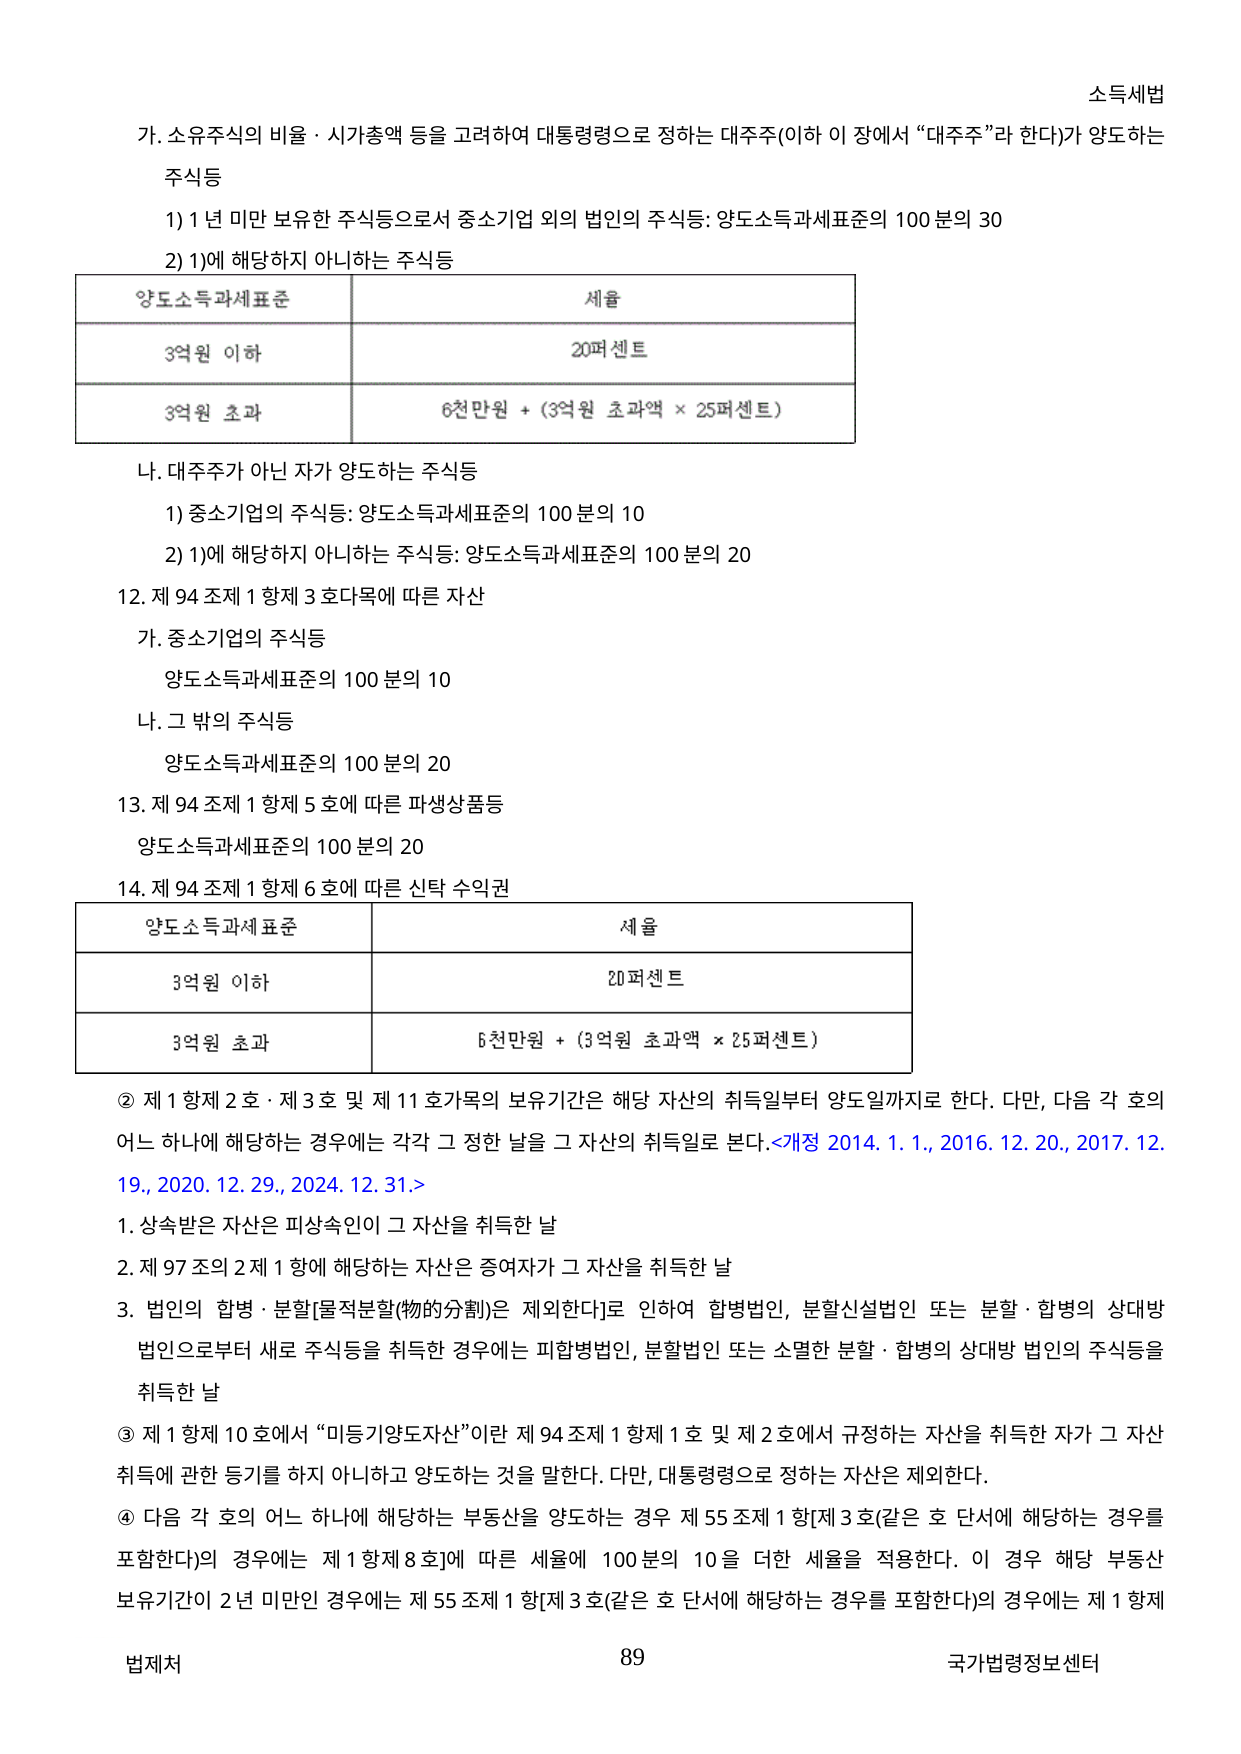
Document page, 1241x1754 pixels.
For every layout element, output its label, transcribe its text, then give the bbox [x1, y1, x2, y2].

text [117, 1490, 1165, 1615]
text ② 제1항제2호ㆍ제3호 및 제11호가목의 보유기간은 해당 자산의 취득일부터 양도일까지로 한다. 다만, 다음 각 호의 어느 하나에 해당하는 경우에는 각각 그 정한 날을 그 자산의 취득일로 본다.<개정 2014. 1. 1., 2016. 12. 20., 2017. 12. 19., 2020. 12. 29., 2024. 12. 31.> [117, 1073, 1165, 1198]
text 13. 제94조제1항제5호에 따른 파생상품등 [117, 777, 1165, 819]
text 가. 소유주식의 비율ㆍ시가총액 등을 고려하여 대통령령으로 정하는 대주주(이하 이 장에서 “대주주”라 한다)가 양도하는 주식등 [137, 108, 1165, 192]
text 14. 제94조제1항제6호에 따른 신탁 수익권 [117, 861, 1165, 902]
text 1) 중소기업의 주식등: 양도소득과세표준의 100분의 10 [164, 486, 1165, 527]
text 양도소득과세표준의 100분의 20 [164, 736, 1165, 777]
text 나. 그 밖의 주식등 [137, 694, 1165, 736]
text 2) 1)에 해당하지 아니하는 주식등: 양도소득과세표준의 100분의 20 [164, 527, 1165, 569]
text 양도소득과세표준의 100분의 20 [137, 819, 1165, 861]
text 2. 제97조의2제1항에 해당하는 자산은 증여자가 그 자산을 취득한 날 [117, 1240, 1165, 1282]
text 나. 대주주가 아닌 자가 양도하는 주식등 [137, 444, 1165, 486]
text 2) 1)에 해당하지 아니하는 주식등 [164, 233, 1165, 275]
text 가. 중소기업의 주식등 [137, 611, 1165, 652]
text 3. 법인의 합병ㆍ분할[물적분할(物的分割)은 제외한다]로 인하여 합병법인, 분할신설법인 또는 분할ㆍ합병의 상대방 법인으로부터 새로 주식등을 취득한 경우에는 피합병법인, 분할법인 또는 소멸한 분할ㆍ합병의 상대방 법인의 주식등을 취득한 날 [117, 1282, 1165, 1407]
text ③ 제1항제10호에서 “미등기양도자산”이란 제94조제1항제1호 및 제2호에서 규정하는 자산을 취득한 자가 그 자산 취득에 관한 등기를 하지 아니하고 양도하는 것을 말한다. 다만, 대통령령으로 정하는 자산은 제외한다. [117, 1407, 1165, 1490]
text 12. 제94조제1항제3호다목에 따른 자산 [117, 569, 1165, 611]
picture [75, 902, 913, 1074]
text 양도소득과세표준의 100분의 10 [164, 652, 1165, 694]
text 1) 1년 미만 보유한 주식등으로서 중소기업 외의 법인의 주식등: 양도소득과세표준의 100분의 30 [164, 192, 1165, 233]
picture [75, 274, 856, 444]
text 1. 상속받은 자산은 피상속인이 그 자산을 취득한 날 [117, 1198, 1165, 1240]
